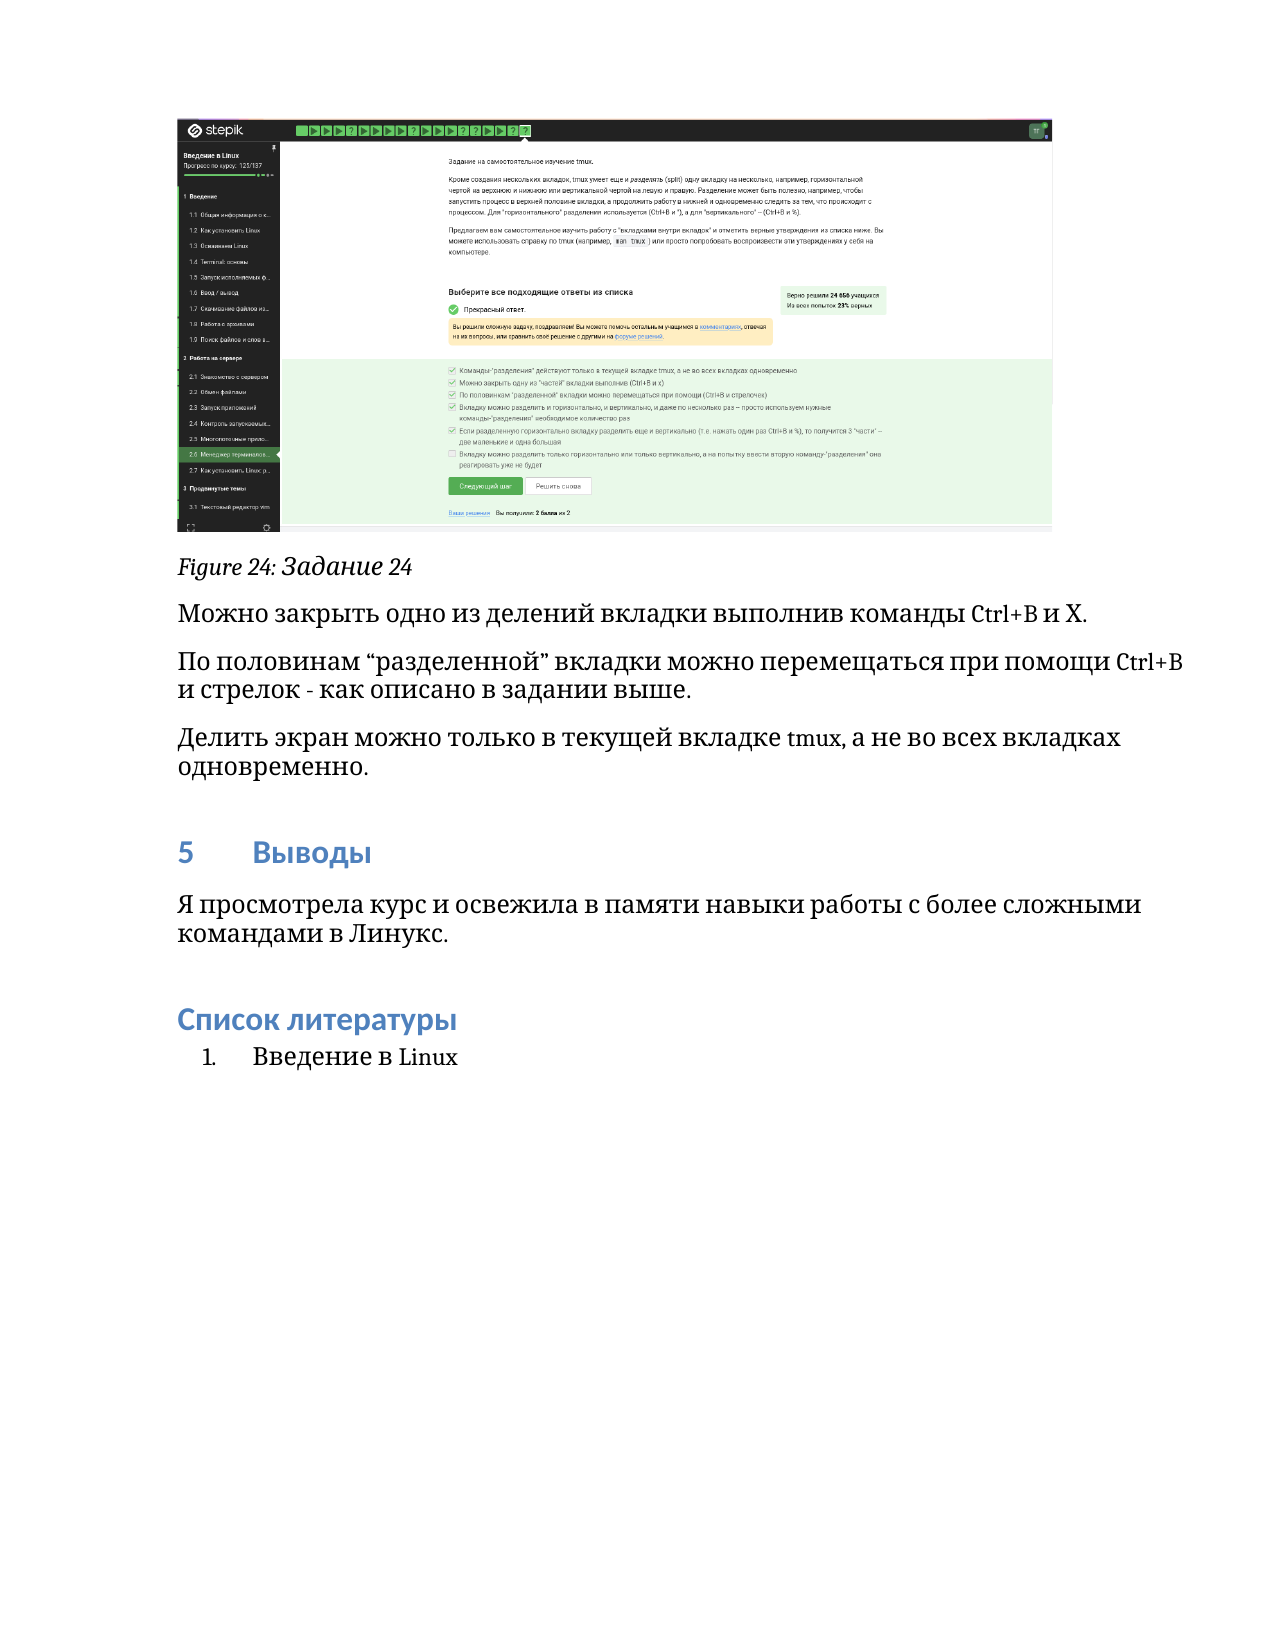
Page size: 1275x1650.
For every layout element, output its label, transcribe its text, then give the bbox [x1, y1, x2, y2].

picture [177, 118, 1053, 532]
subtitle Список литературы [177, 998, 1186, 1039]
text Figure 24: Задание 24 [177, 553, 1186, 581]
text Я просмотрела курс и освежила в памяти навыки работы с более сложными командами в Линукс. [177, 891, 1186, 948]
list Введение в Linux [202, 1043, 1186, 1072]
text По половинам “разделенной” вкладки можно перемещаться при помощи Ctrl+B и стрелок - как описано в задании выше. [177, 648, 1186, 705]
text Можно закрыть одно из делений вкладки выполнив команды Ctrl+B и Х. [177, 600, 1186, 629]
text Делить экран можно только в текущей вкладке tmux, а не во всех вкладках одновременно. [177, 724, 1186, 781]
subtitle 5 Выводы [177, 831, 1186, 872]
